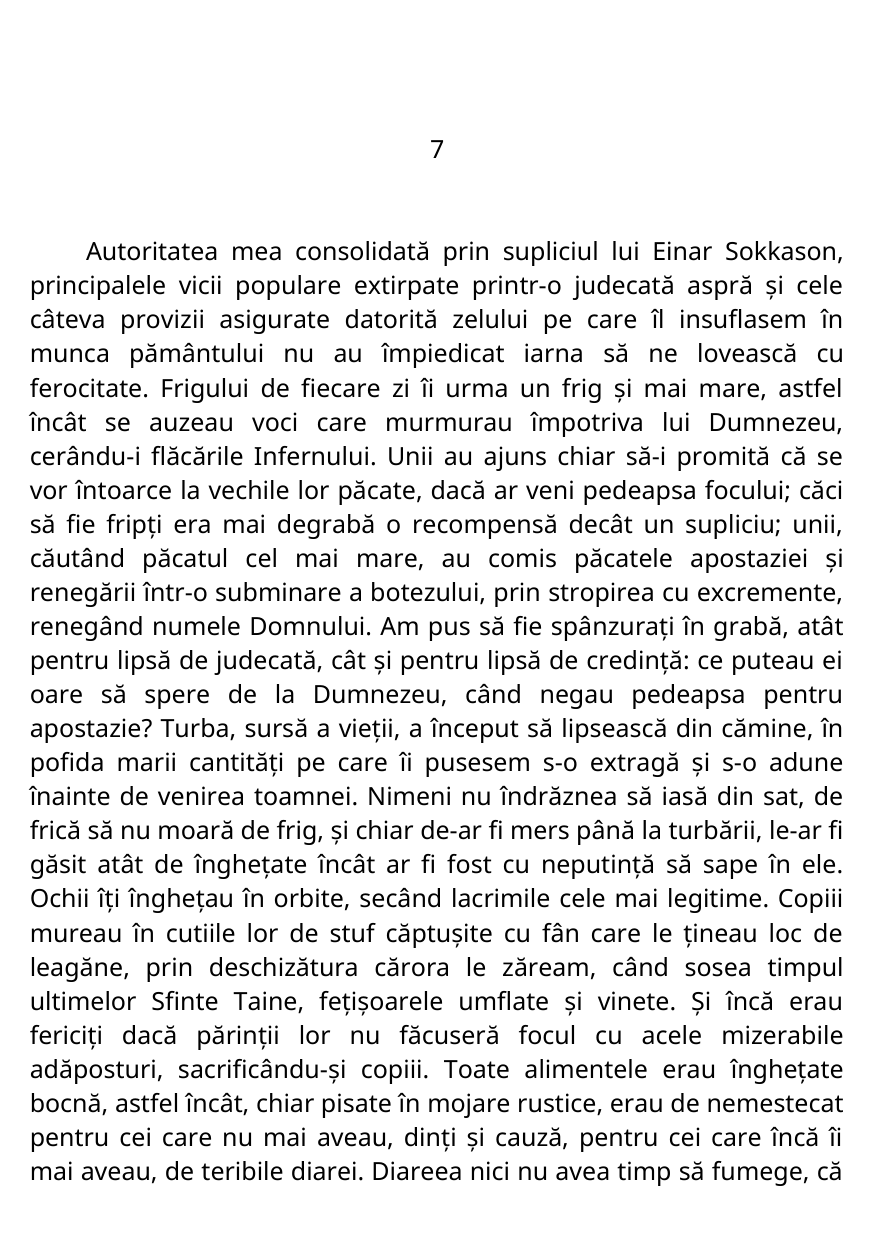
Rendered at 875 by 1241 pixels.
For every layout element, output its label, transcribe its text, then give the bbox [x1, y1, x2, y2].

text 7 [29, 132, 844, 166]
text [29, 234, 844, 1188]
